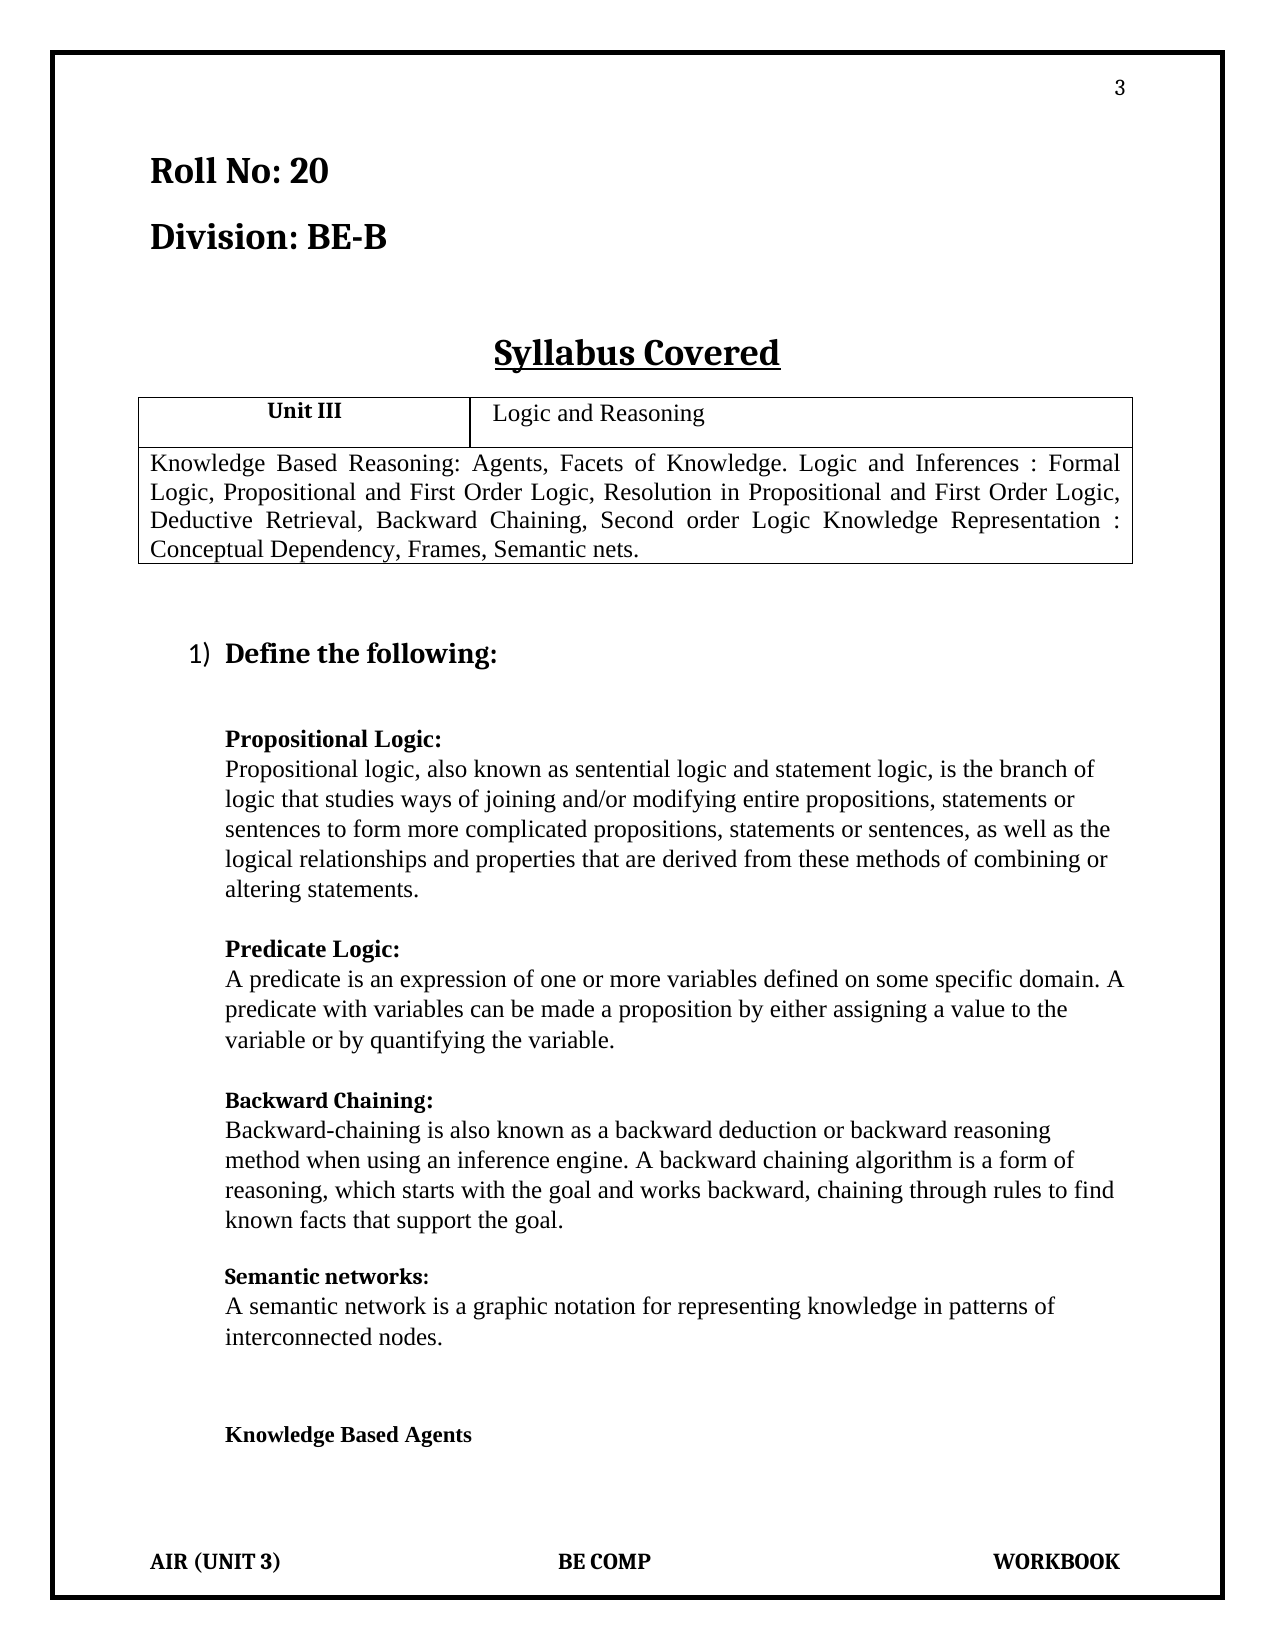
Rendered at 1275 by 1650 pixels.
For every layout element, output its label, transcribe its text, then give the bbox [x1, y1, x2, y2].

table_cell Knowledge Based Reasoning: Agents, Facets of Knowledge. Logic and Inferences : Formal Logic, Propositional and First Order Logic, Resolution in Propositional and First Order Logic, Deductive Retrieval, Backward Chaining, Second order Logic Knowledge Representation : Conceptual Dependency, Frames, Semantic nets. [139, 448, 1132, 563]
list Define the following: [187, 635, 1125, 671]
table_header Unit III [139, 398, 469, 447]
list Propositional Logic: [225, 724, 1125, 752]
text Division: BE-B [150, 216, 1125, 259]
list Knowledge Based Agents [225, 1421, 1125, 1447]
list A predicate is an expression of one or more variables defined on some specific domain. A predicate with variables can be made a proposition by either assigning a value to the variable or by quantifying the variable. [225, 964, 1125, 1053]
text Syllabus Covered [150, 331, 1125, 374]
list Semantic networks: [225, 1264, 1125, 1290]
list Backward-chaining is also known as a backward deduction or backward reasoning method when using an inference engine. A backward chaining algorithm is a form of reasoning, which starts with the goal and works backward, chaining through rules to find known facts that support the goal. [225, 1115, 1125, 1234]
list Backward Chaining: [225, 1085, 1125, 1114]
table_header [471, 398, 1132, 447]
list A semantic network is a graphic notation for representing knowledge in patterns of interconnected nodes. [225, 1291, 1125, 1350]
list Predicate Logic: [225, 934, 1125, 963]
list Propositional logic, also known as sentential logic and statement logic, is the branch of logic that studies ways of joining and/or modifying entire propositions, statements or sentences to form more complicated propositions, statements or sentences, as well as the logical relationships and properties that are derived from these methods of combining or altering statements. [225, 754, 1125, 903]
text Roll No: 20 [150, 150, 1125, 193]
